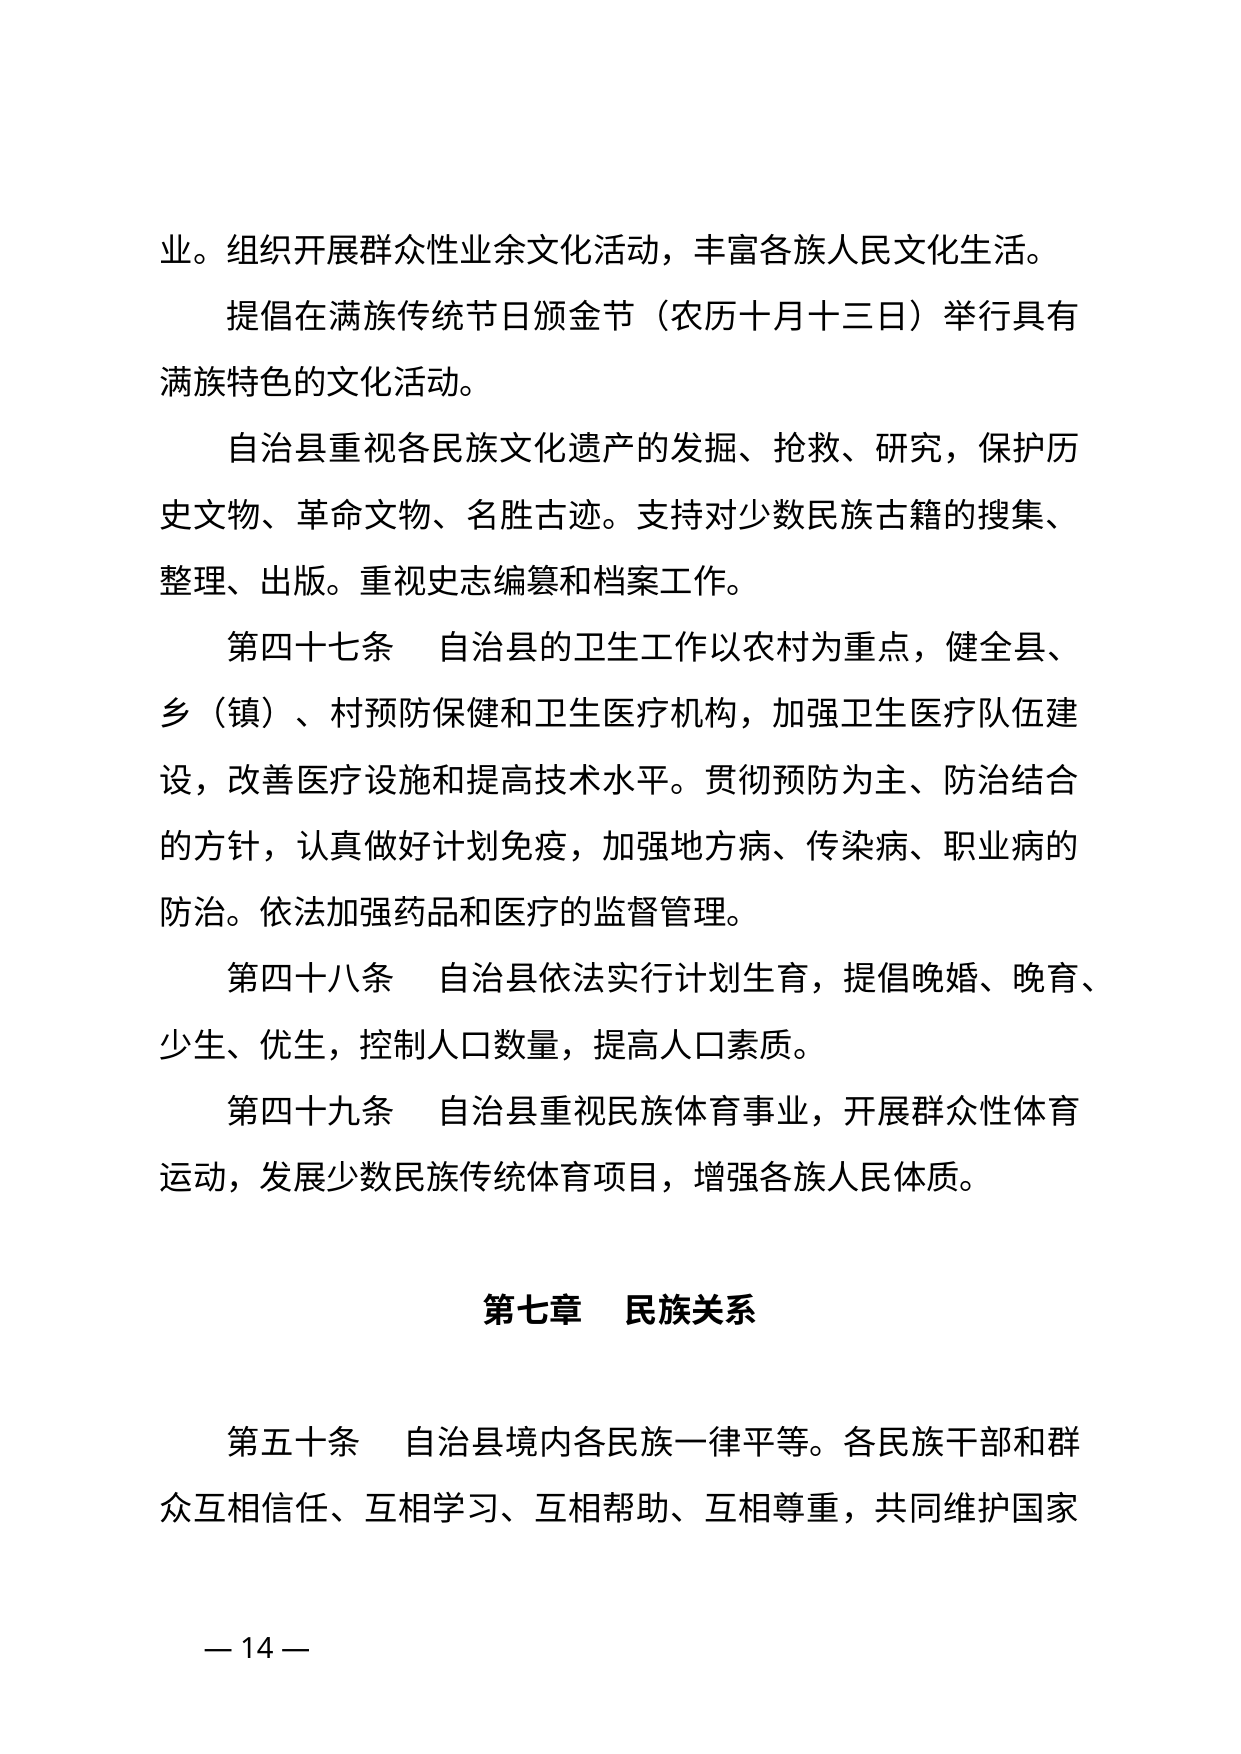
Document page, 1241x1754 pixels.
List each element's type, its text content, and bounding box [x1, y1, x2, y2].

text 自治县重视各民族文化遗产的发掘、抢救、研究，保护历史文物、革命文物、名胜古迹。支持对少数民族古籍的搜集、整理、出版。重视史志编篡和档案工作。 [159, 413, 1081, 612]
list 民族关系 [159, 1274, 1081, 1341]
text 第四十八条 自治县依法实行计划生育，提倡晚婚、晚育、少生、优生，控制人口数量，提高人口素质。 [159, 943, 1081, 1076]
text 第四十七条 自治县的卫生工作以农村为重点，健全县、乡（镇）、村预防保健和卫生医疗机构，加强卫生医疗队伍建设，改善医疗设施和提高技术水平。贯彻预防为主、防治结合的方针，认真做好计划免疫，加强地方病、传染病、职业病的防治。依法加强药品和医疗的监督管理。 [159, 612, 1081, 943]
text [159, 1407, 1081, 1539]
text 提倡在满族传统节日颁金节（农历十月十三日）举行具有满族特色的文化活动。 [159, 281, 1081, 413]
text 第四十九条 自治县重视民族体育事业，开展群众性体育运动，发展少数民族传统体育项目，增强各族人民体质。 [159, 1076, 1081, 1208]
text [159, 214, 1081, 281]
